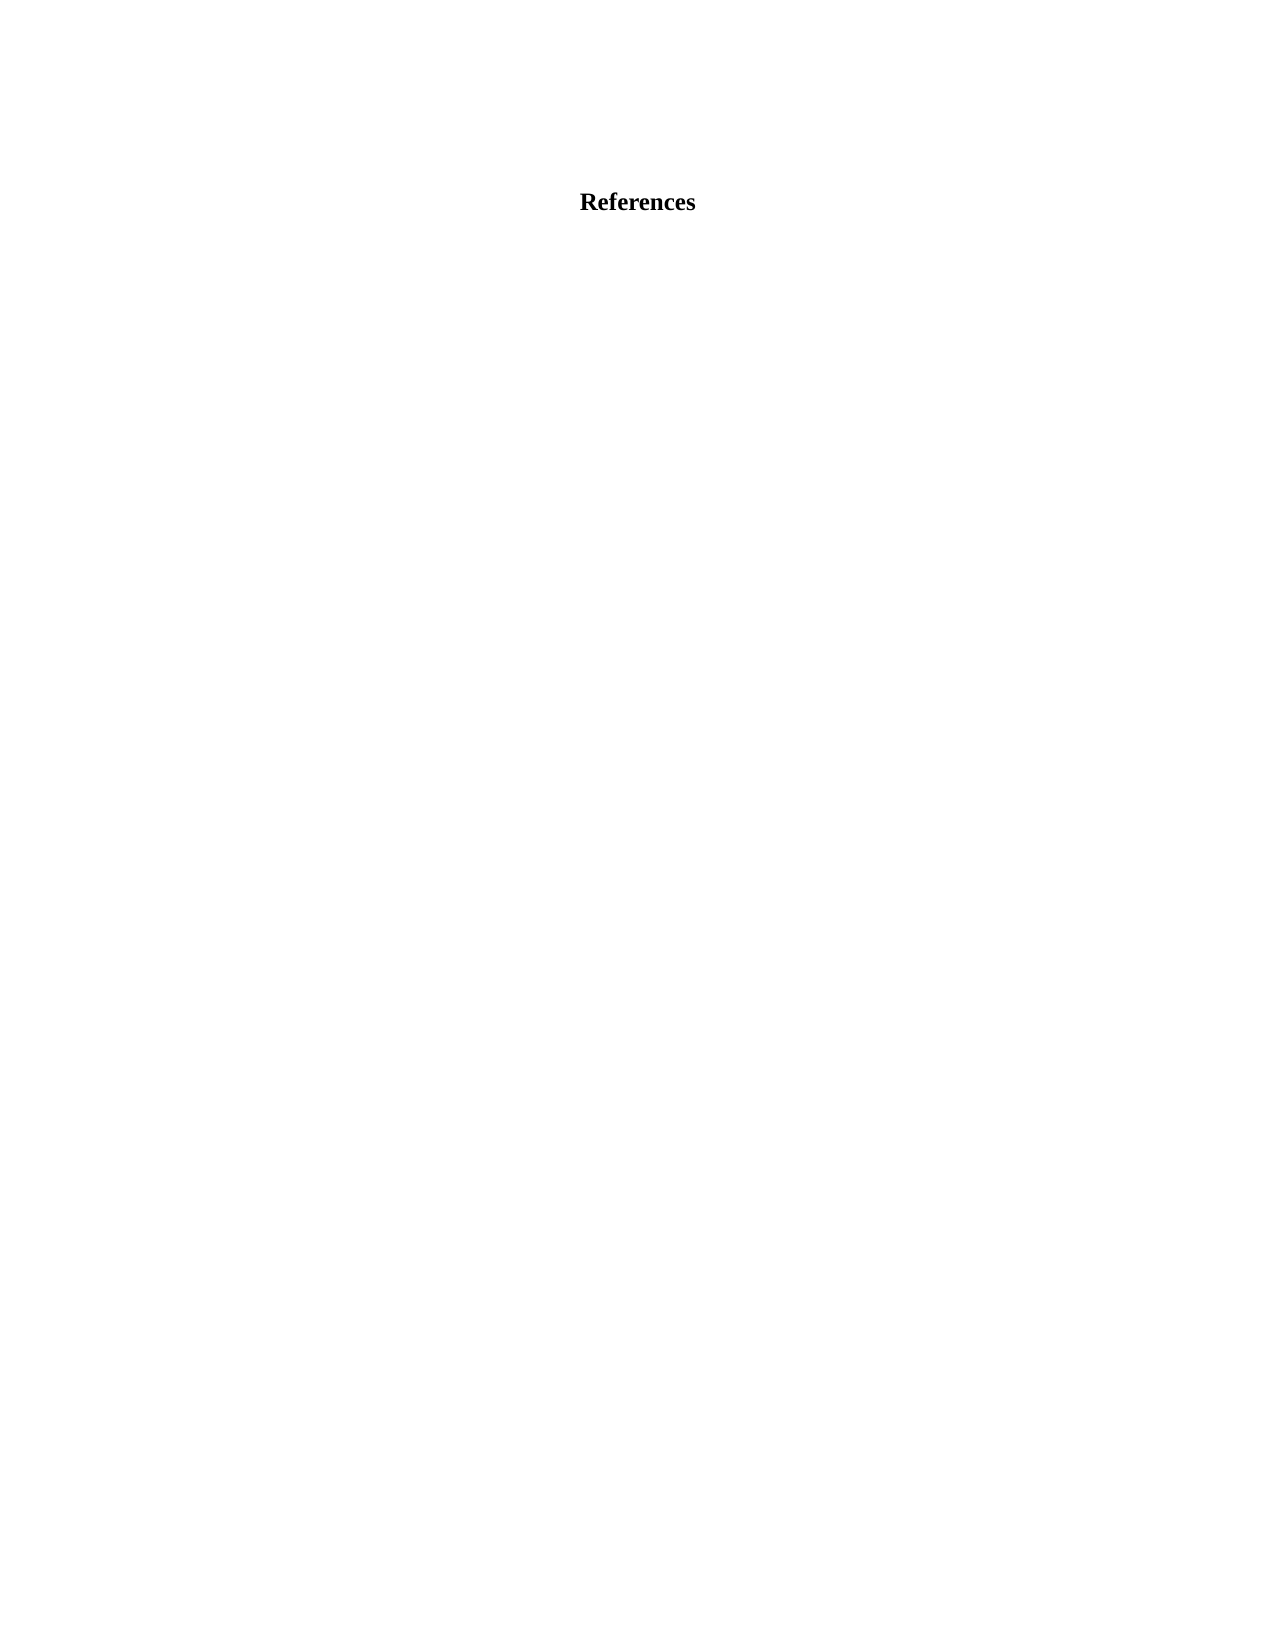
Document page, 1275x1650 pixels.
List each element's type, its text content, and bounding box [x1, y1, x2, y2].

subtitle References [150, 187, 1125, 216]
